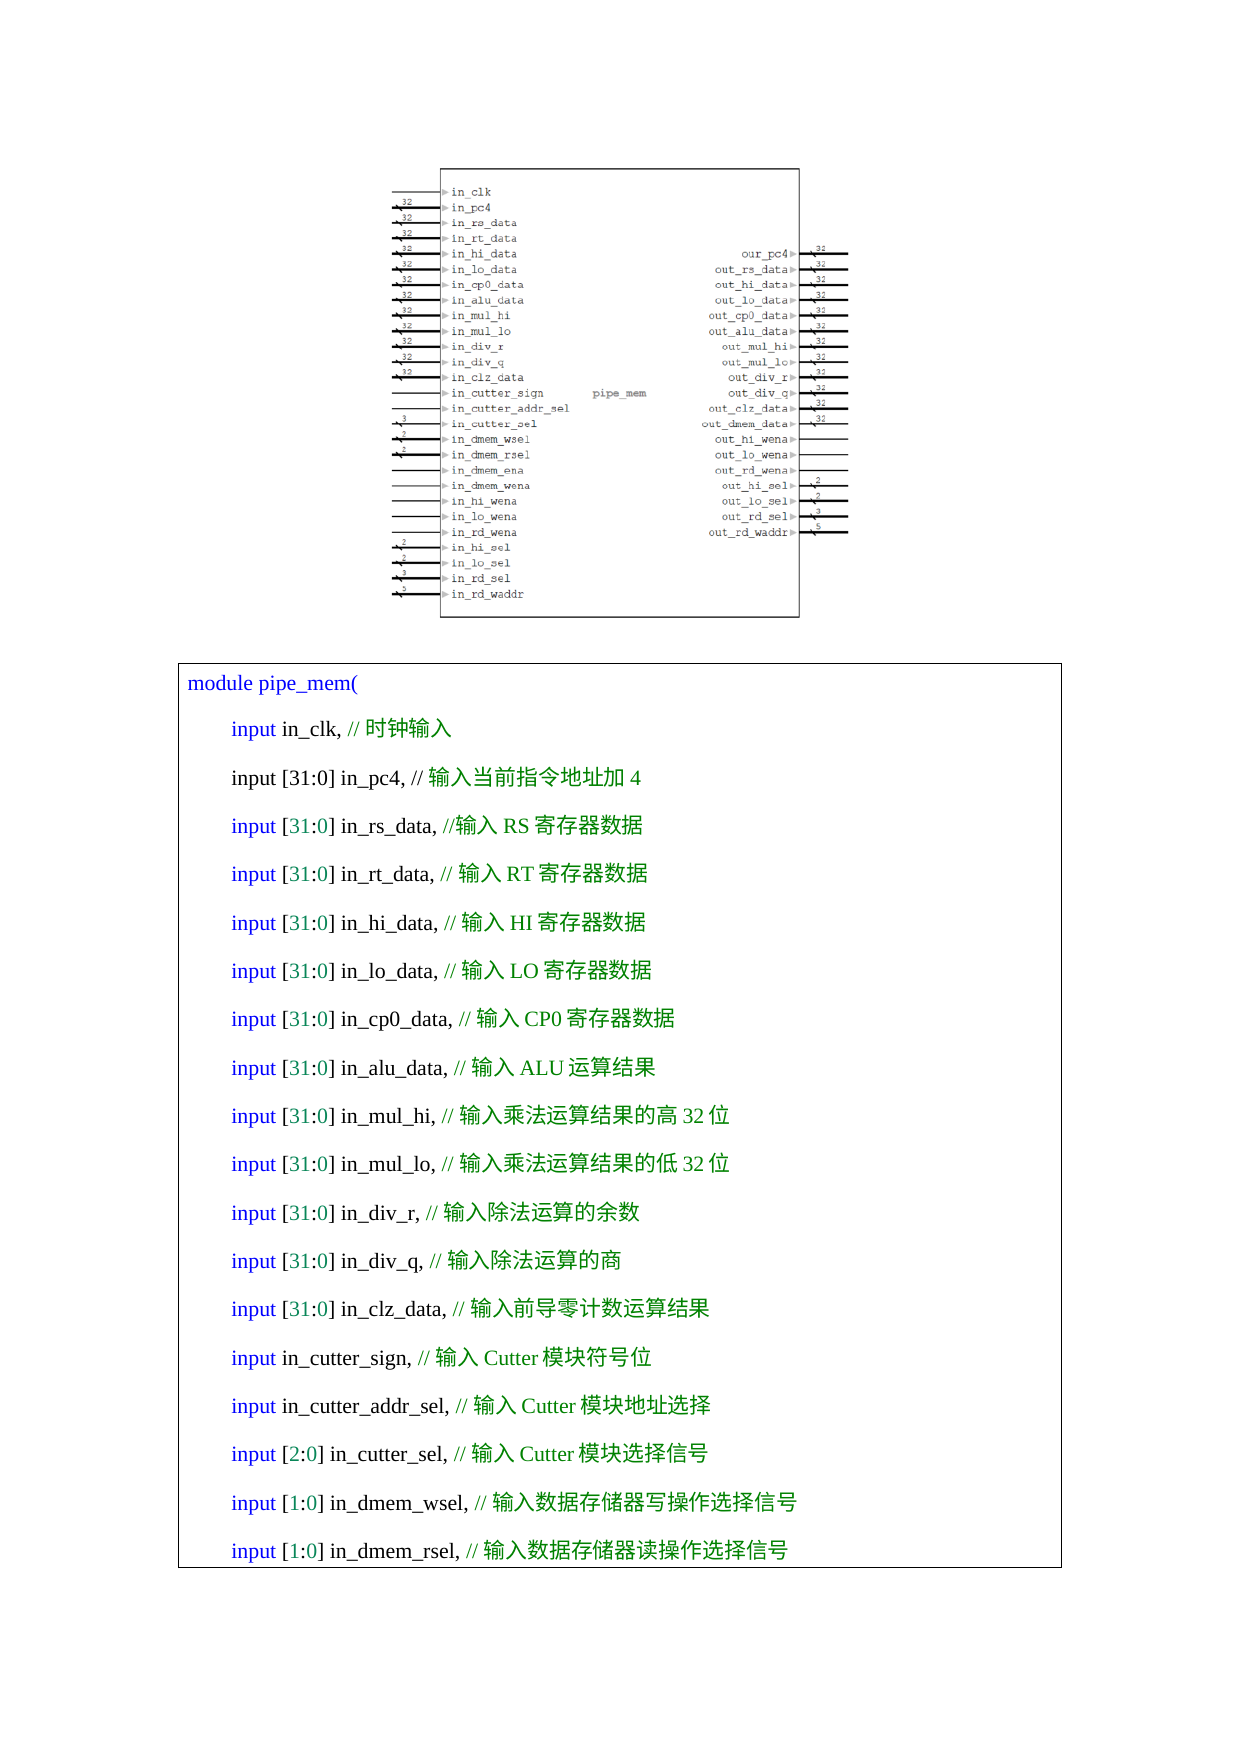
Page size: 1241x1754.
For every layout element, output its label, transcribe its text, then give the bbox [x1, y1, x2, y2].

text input [31:0] in_hi_data, // 输入HI寄存器数据 [179, 901, 1061, 937]
text input [1:0] in_dmem_rsel, // 输入数据存储器读操作选择信号 [179, 1529, 1061, 1567]
text input [31:0] in_clz_data, // 输入前导零计数运算结果 [179, 1288, 1061, 1323]
text input [31:0] in_pc4, // 输入当前指令地址加4 [179, 756, 1061, 792]
text input [31:0] in_lo_data, // 输入LO寄存器数据 [179, 949, 1061, 985]
text input [31:0] in_cp0_data, // 输入CP0寄存器数据 [179, 998, 1061, 1033]
text input [31:0] in_rs_data, //输入RS寄存器数据 [179, 804, 1061, 840]
text input [31:0] in_div_q, // 输入除法运算的商 [179, 1239, 1061, 1275]
text input in_clk, // 时钟输入 [179, 708, 1061, 743]
text input [31:0] in_mul_hi, // 输入乘法运算结果的高32位 [179, 1094, 1061, 1130]
text input in_cutter_addr_sel, // 输入Cutter模块地址选择 [179, 1384, 1061, 1420]
text input [31:0] in_rt_data, // 输入RT寄存器数据 [179, 853, 1061, 888]
text input in_cutter_sign, // 输入Cutter模块符号位 [179, 1336, 1061, 1372]
text input [1:0] in_dmem_wsel, // 输入数据存储器写操作选择信号 [179, 1481, 1061, 1517]
text input [2:0] in_cutter_sel, // 输入Cutter模块选择信号 [179, 1433, 1061, 1468]
text input [31:0] in_alu_data, // 输入ALU运算结果 [179, 1046, 1061, 1082]
text input [31:0] in_mul_lo, // 输入乘法运算结果的低32位 [179, 1143, 1061, 1178]
text input [31:0] in_div_r, // 输入除法运算的余数 [179, 1191, 1061, 1227]
picture [391, 162, 849, 624]
text module pipe_mem( [179, 664, 1061, 698]
